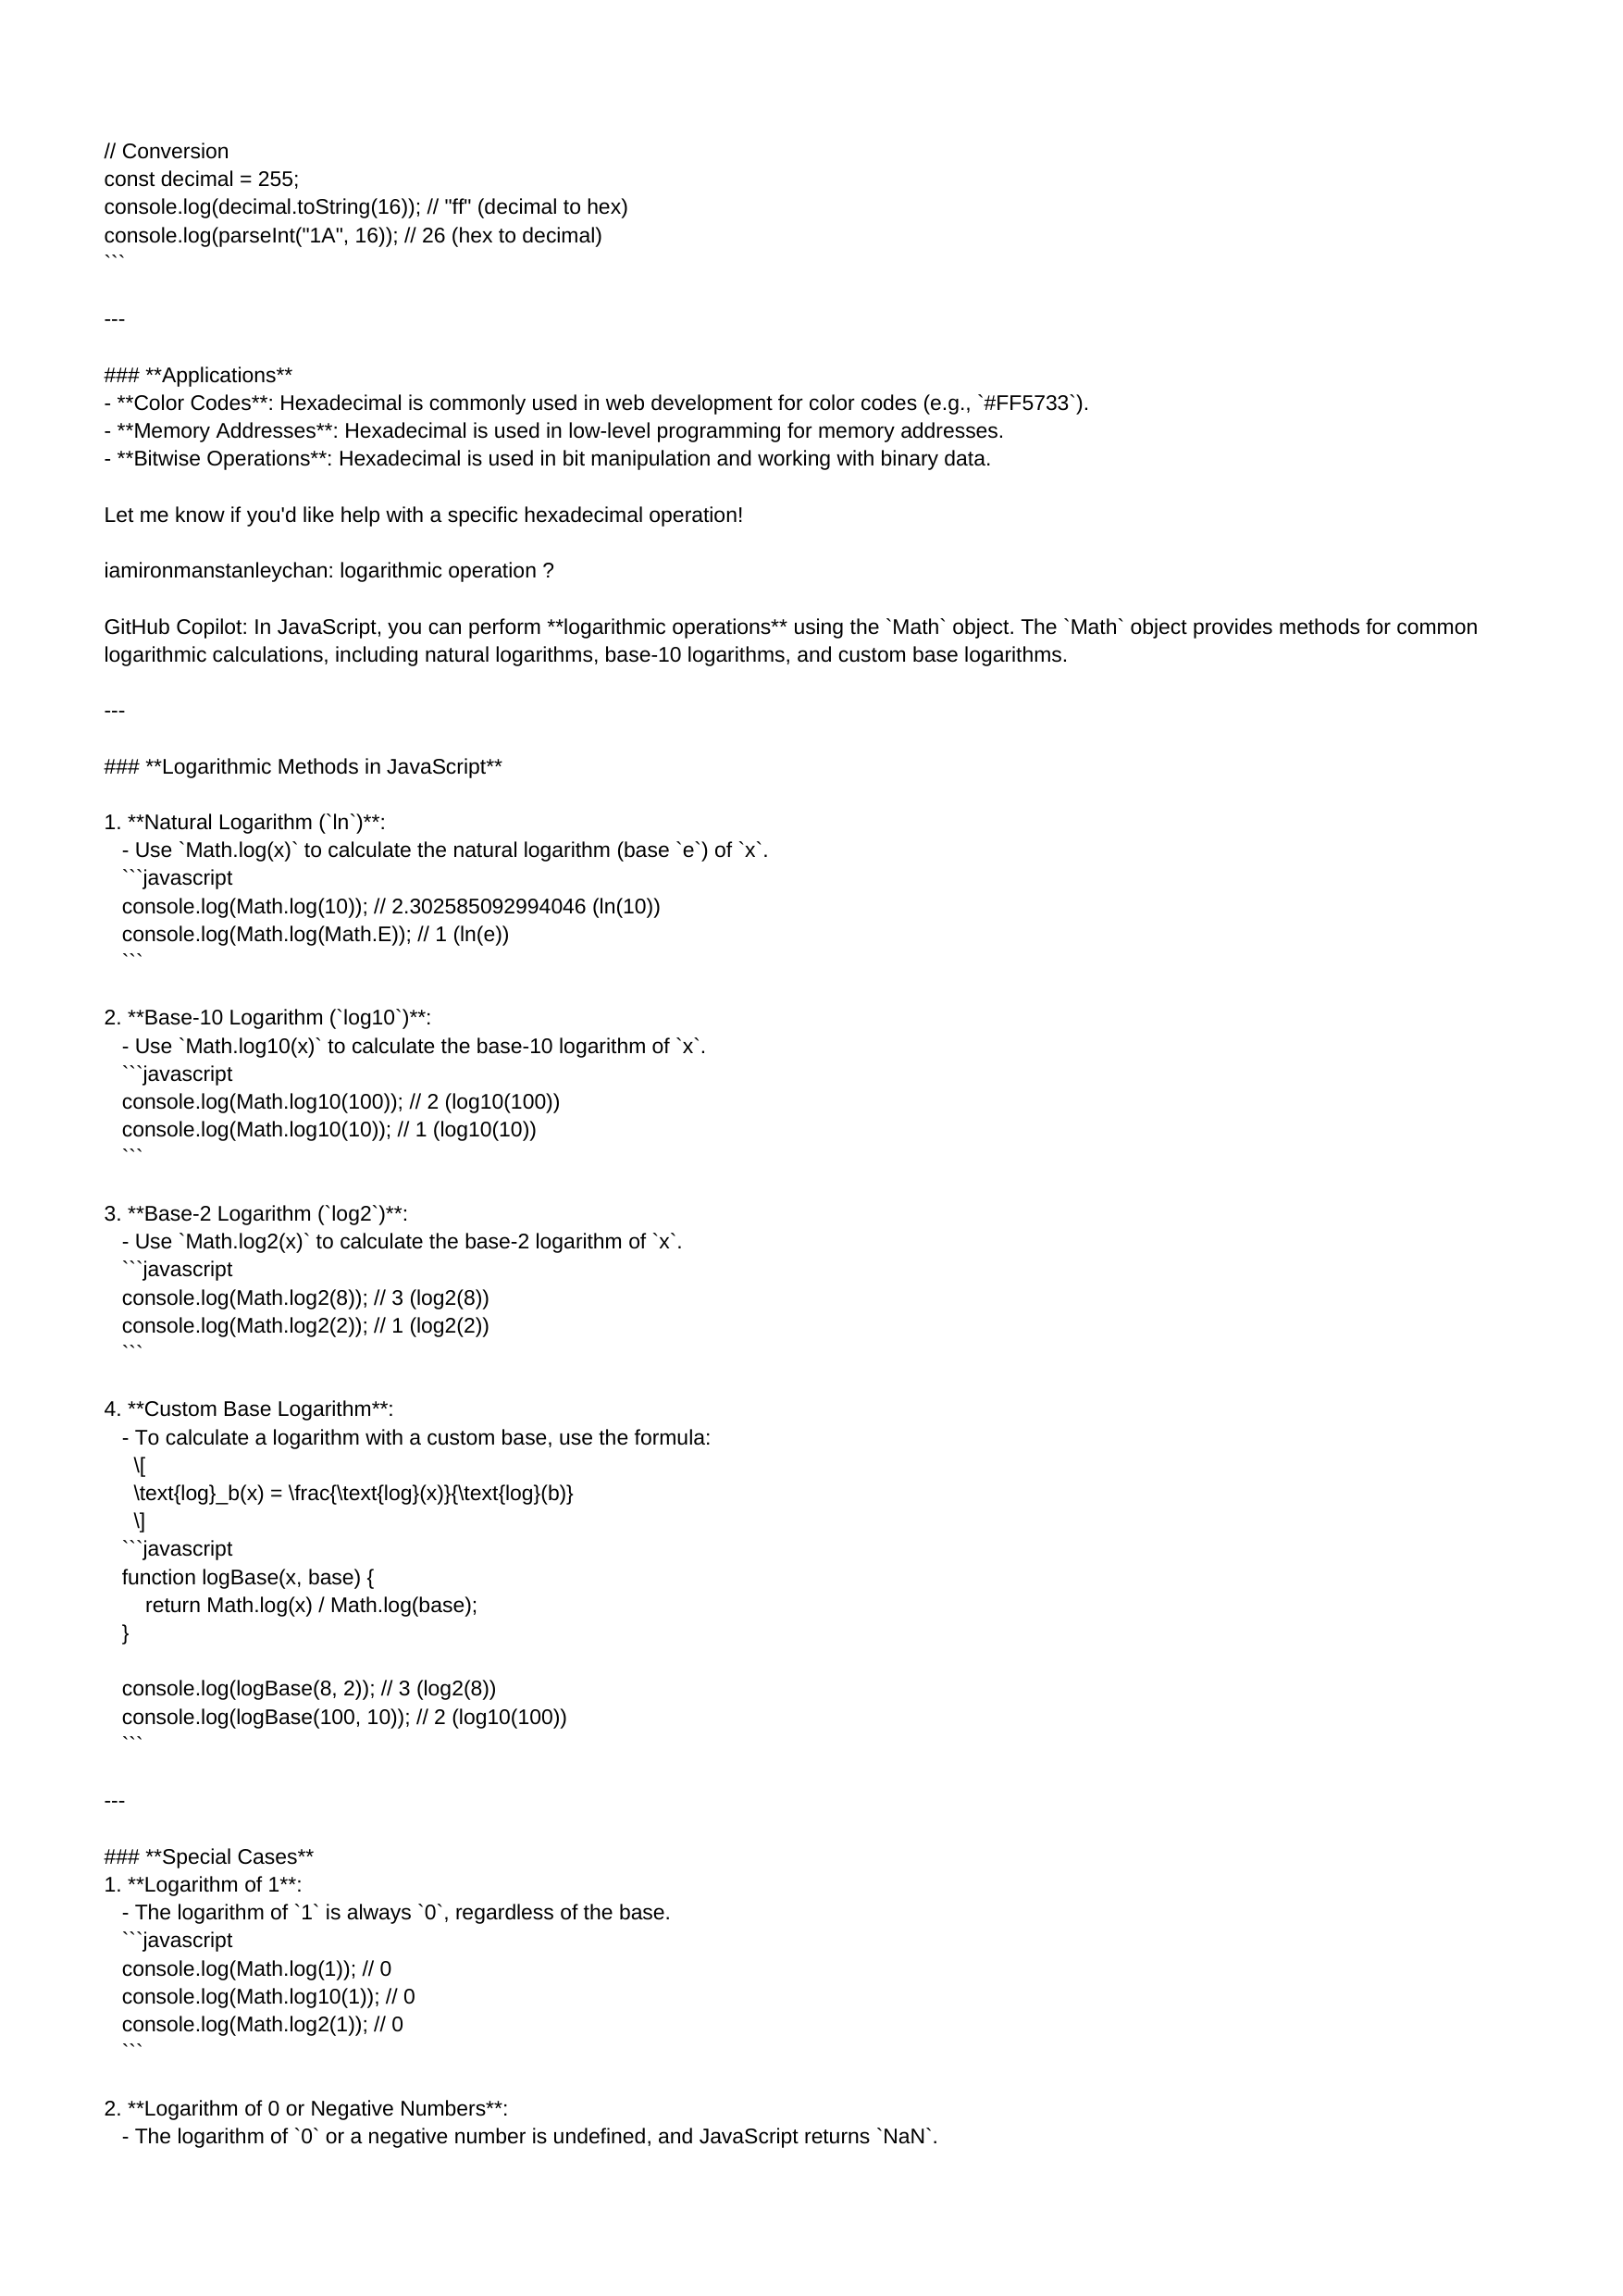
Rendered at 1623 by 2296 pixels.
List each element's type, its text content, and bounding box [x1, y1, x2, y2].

text ``` [104, 1145, 1518, 1170]
text ```javascript [104, 865, 1518, 890]
text ``` [104, 1341, 1518, 1365]
text ```javascript [104, 1928, 1518, 1953]
text - Use `Math.log10(x)` to calculate the base-10 logarithm of `x`. [104, 1034, 1518, 1058]
text 1. **Natural Logarithm (`ln`)**: [104, 810, 1518, 834]
text \] [104, 1508, 1518, 1533]
text - Use `Math.log2(x)` to calculate the base-2 logarithm of `x`. [104, 1229, 1518, 1253]
text console.log(logBase(8, 2)); // 3 (log2(8)) [104, 1676, 1518, 1701]
text - Use `Math.log(x)` to calculate the natural logarithm (base `e`) of `x`. [104, 838, 1518, 863]
text console.log(Math.log2(8)); // 3 (log2(8)) [104, 1285, 1518, 1309]
text \[ [104, 1453, 1518, 1477]
text console.log(parseInt("1A", 16)); // 26 (hex to decimal) [104, 223, 1518, 247]
text - To calculate a logarithm with a custom base, use the formula: [104, 1424, 1518, 1449]
text \text{log}_b(x) = \frac{\text{log}(x)}{\text{log}(b)} [104, 1481, 1518, 1505]
text 2. **Base-10 Logarithm (`log10`)**: [104, 1005, 1518, 1030]
text console.log(Math.log2(1)); // 0 [104, 2012, 1518, 2036]
text 3. **Base-2 Logarithm (`log2`)**: [104, 1201, 1518, 1225]
text - **Memory Addresses**: Hexadecimal is used in low-level programming for memory addresses. [104, 418, 1518, 442]
text Let me know if you'd like help with a specific hexadecimal operation! [104, 503, 1518, 527]
text console.log(Math.log10(1)); // 0 [104, 1984, 1518, 2008]
text --- [104, 698, 1518, 723]
text ``` [104, 251, 1518, 275]
text ```javascript [104, 1257, 1518, 1282]
text console.log(Math.log2(2)); // 1 (log2(2)) [104, 1313, 1518, 1337]
text console.log(Math.log10(100)); // 2 (log10(100)) [104, 1089, 1518, 1113]
text function logBase(x, base) { [104, 1565, 1518, 1589]
text ``` [104, 2040, 1518, 2065]
text ### **Logarithmic Methods in JavaScript** [104, 753, 1518, 778]
text 1. **Logarithm of 1**: [104, 1872, 1518, 1896]
text ``` [104, 949, 1518, 974]
text - **Color Codes**: Hexadecimal is commonly used in web development for color codes (e.g., `#FF5733`). [104, 391, 1518, 415]
text ``` [104, 1732, 1518, 1756]
text GitHub Copilot: In JavaScript, you can perform **logarithmic operations** using the `Math` object. The `Math` object provides methods for common logarithmic calculations, including natural logarithms, base-10 logarithms, and custom base logarithms. [104, 614, 1518, 666]
text ### **Applications** [104, 363, 1518, 387]
text const decimal = 255; [104, 167, 1518, 192]
text ```javascript [104, 1536, 1518, 1561]
text console.log(Math.log(Math.E)); // 1 (ln(e)) [104, 922, 1518, 946]
text --- [104, 306, 1518, 331]
text - The logarithm of `1` is always `0`, regardless of the base. [104, 1900, 1518, 1924]
text console.log(Math.log10(10)); // 1 (log10(10)) [104, 1117, 1518, 1142]
text iamironmanstanleychan: logarithmic operation ? [104, 558, 1518, 582]
text // Conversion [104, 139, 1518, 163]
text ```javascript [104, 1061, 1518, 1086]
text ### **Special Cases** [104, 1844, 1518, 1868]
text return Math.log(x) / Math.log(base); [104, 1593, 1518, 1617]
text console.log(logBase(100, 10)); // 2 (log10(100)) [104, 1705, 1518, 1729]
text } [104, 1620, 1518, 1644]
text console.log(decimal.toString(16)); // "ff" (decimal to hex) [104, 194, 1518, 219]
text console.log(Math.log(1)); // 0 [104, 1955, 1518, 1980]
text - **Bitwise Operations**: Hexadecimal is used in bit manipulation and working with binary data. [104, 446, 1518, 471]
text --- [104, 1788, 1518, 1813]
text - The logarithm of `0` or a negative number is undefined, and JavaScript returns `NaN`. [104, 2124, 1518, 2148]
text 4. **Custom Base Logarithm**: [104, 1396, 1518, 1421]
text console.log(Math.log(10)); // 2.302585092994046 (ln(10)) [104, 894, 1518, 918]
text 2. **Logarithm of 0 or Negative Numbers**: [104, 2095, 1518, 2120]
